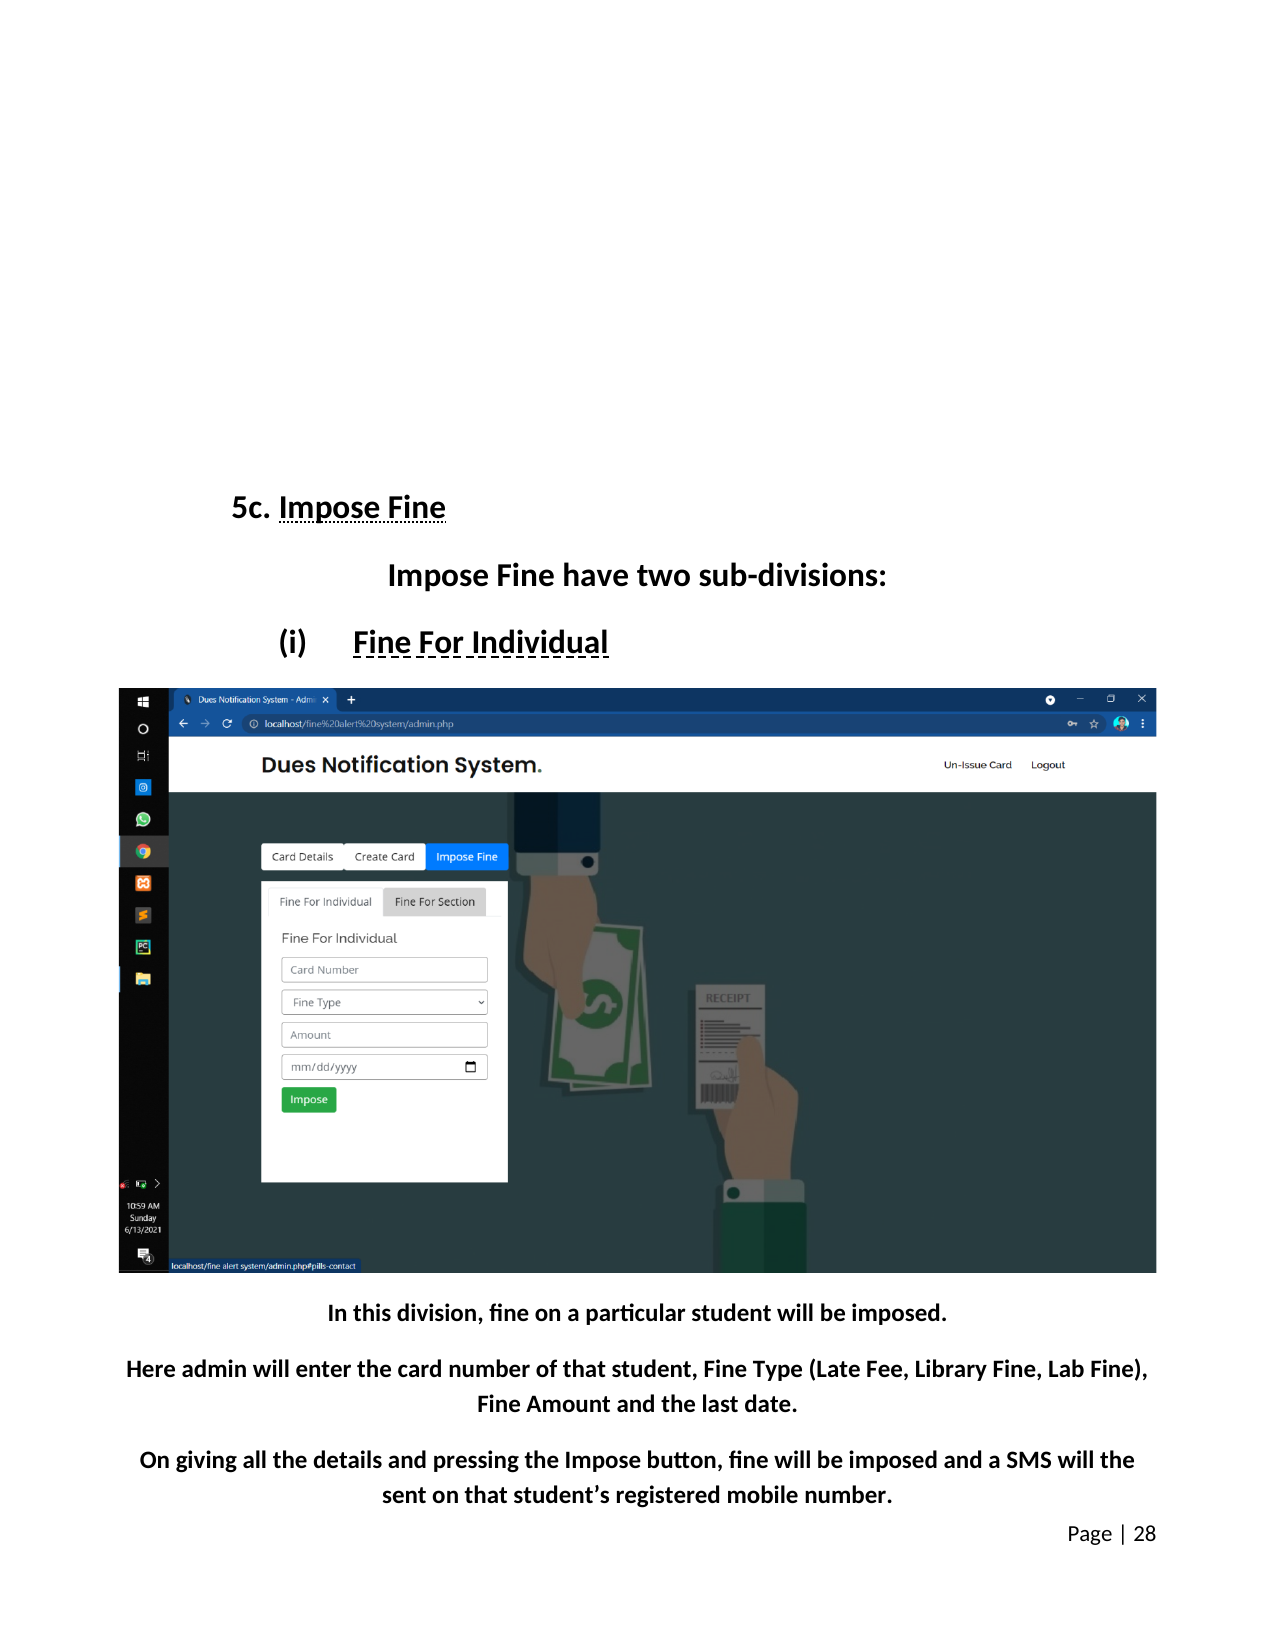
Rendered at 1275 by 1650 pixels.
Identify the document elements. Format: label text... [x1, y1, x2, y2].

text In this division, fine on a particular student will be imposed. [119, 1297, 1156, 1328]
picture [118, 688, 1157, 1273]
text 5c. Impose Fine [231, 486, 1156, 527]
text On giving all the details and pressing the Impose button, fine will be imposed and a SMS will the sent on that student’s registered mobile number. [119, 1444, 1156, 1509]
text Here admin will enter the card number of that student, Fine Type (Late Fee, Library Fine, Lab Fine), Fine Amount and the last date. [119, 1353, 1156, 1419]
text Impose Fine have two sub-divisions: [119, 553, 1156, 594]
list Fine For Individual [278, 621, 1156, 662]
